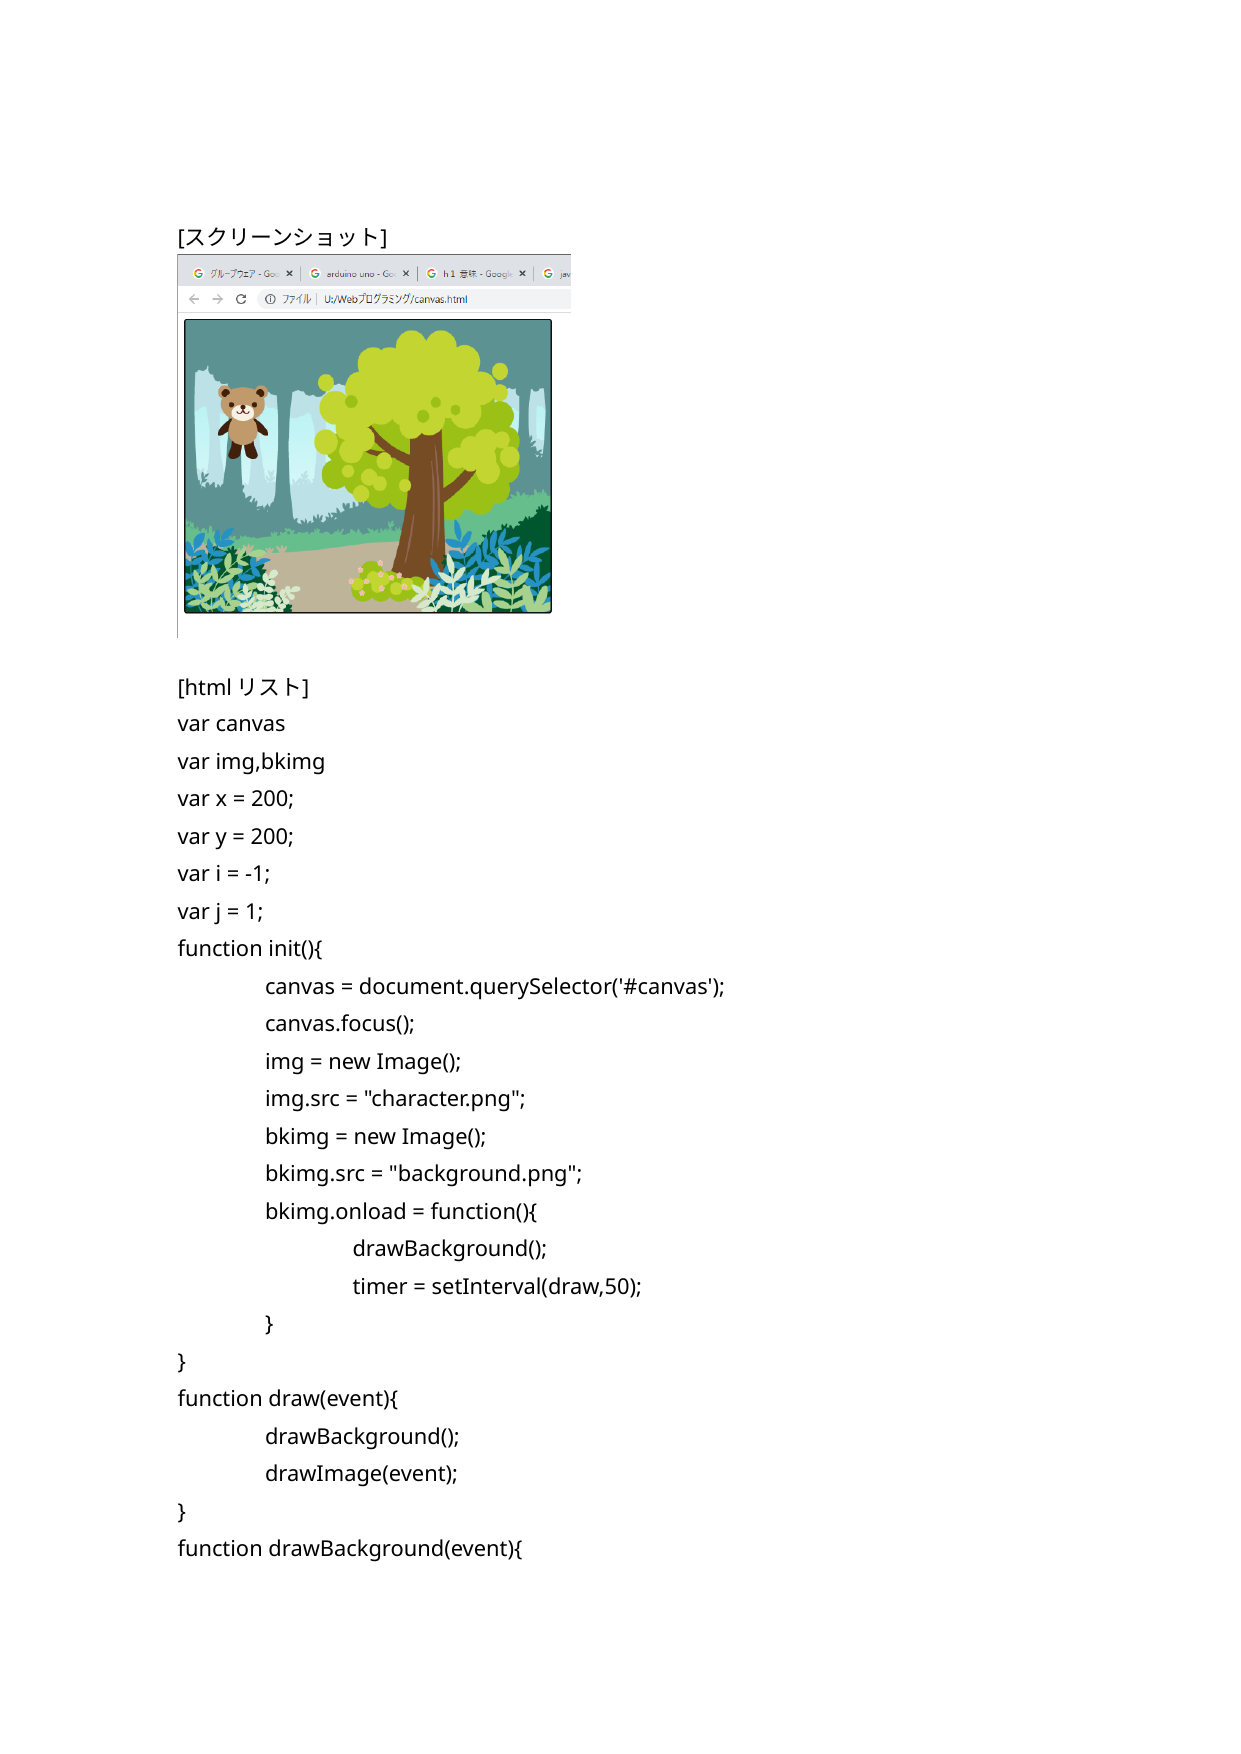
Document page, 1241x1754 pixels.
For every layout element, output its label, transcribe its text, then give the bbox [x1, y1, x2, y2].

text canvas.focus(); [177, 1004, 1063, 1042]
text [スクリーンショット] [177, 217, 1063, 254]
text drawBackground(); [177, 1417, 1063, 1454]
text bkimg = new Image(); [177, 1117, 1063, 1154]
text function drawBackground(event){ [177, 1529, 1063, 1567]
text canvas = document.querySelector('#canvas'); [177, 967, 1063, 1004]
picture [177, 254, 571, 638]
text } [177, 1342, 1063, 1379]
text img.src = "character.png"; [177, 1079, 1063, 1117]
text drawBackground(); [177, 1229, 1063, 1267]
text [htmlリスト] [177, 667, 1063, 704]
text bkimg.src = "background.png"; [177, 1154, 1063, 1192]
text } [177, 1492, 1063, 1529]
text function draw(event){ [177, 1379, 1063, 1417]
text function init(){ [177, 929, 1063, 967]
text img = new Image(); [177, 1042, 1063, 1079]
text var j = 1; [177, 892, 1063, 929]
text } [177, 1304, 1063, 1342]
text var img,bkimg [177, 742, 1063, 779]
text var y = 200; [177, 817, 1063, 854]
text drawImage(event); [177, 1454, 1063, 1492]
text var x = 200; [177, 779, 1063, 817]
text var canvas [177, 704, 1063, 742]
text var i = -1; [177, 854, 1063, 892]
text bkimg.onload = function(){ [177, 1192, 1063, 1229]
text timer = setInterval(draw,50); [177, 1267, 1063, 1304]
